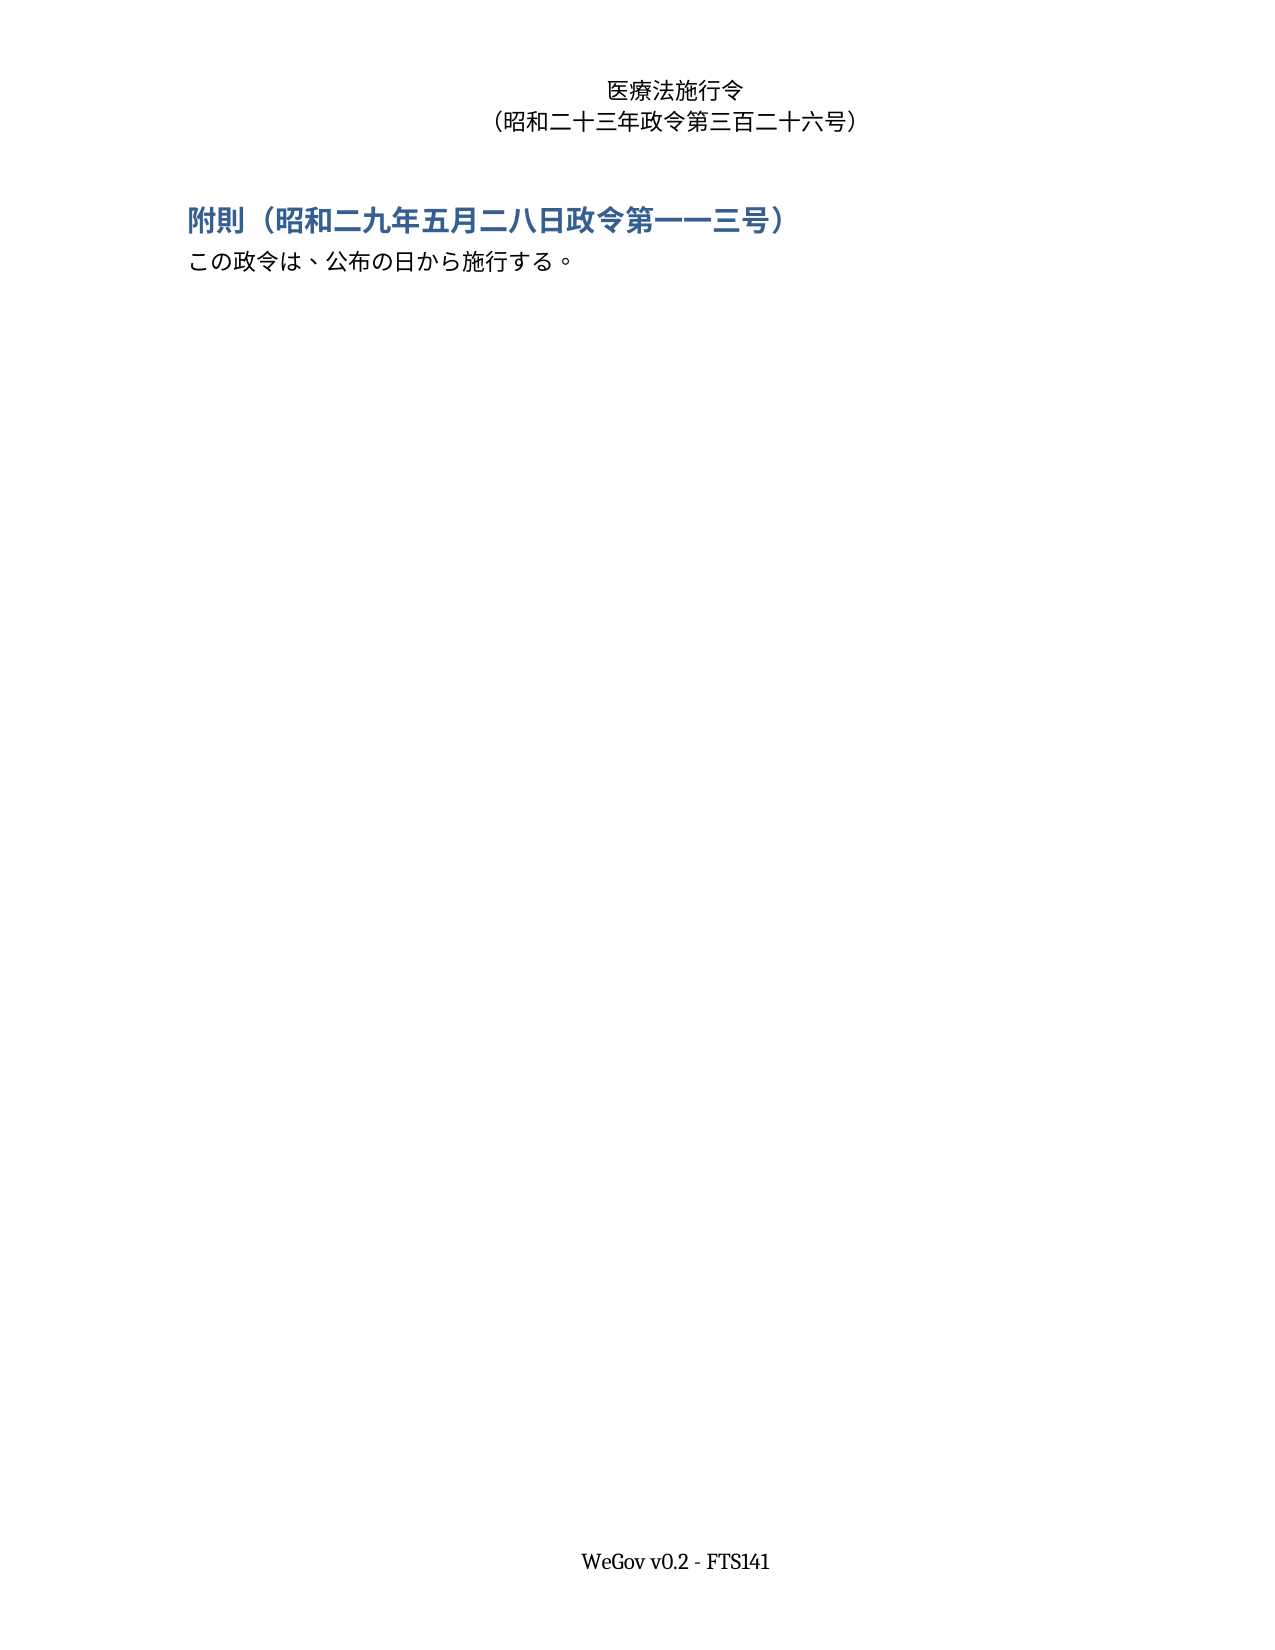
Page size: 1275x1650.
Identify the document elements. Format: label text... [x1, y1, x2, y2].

text この政令は、公布の日から施行する。 [187, 246, 1087, 277]
subtitle 附則（昭和二九年五月二八日政令第一一三号） [187, 200, 1087, 240]
